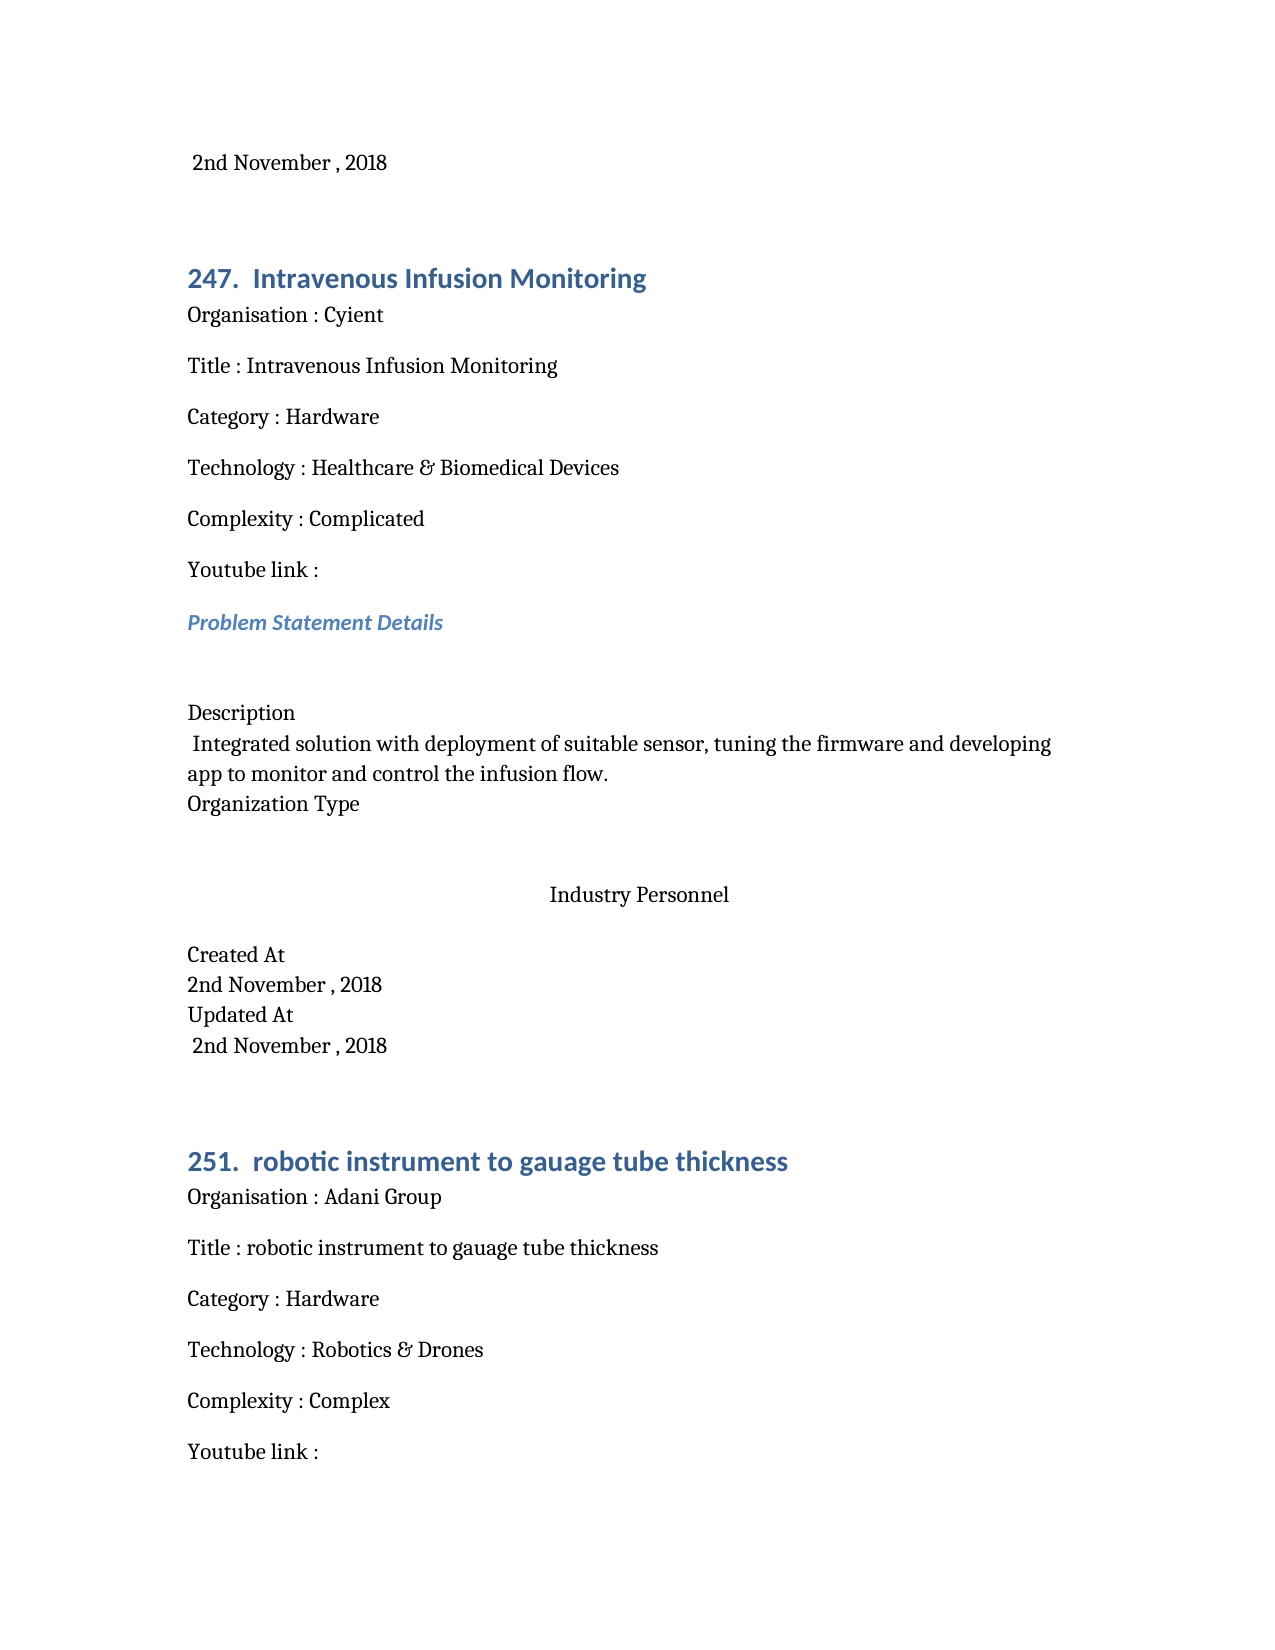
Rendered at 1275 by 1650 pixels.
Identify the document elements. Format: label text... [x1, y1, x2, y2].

text Complexity : Complex [187, 1388, 1087, 1414]
text Technology : Healthcare & Biomedical Devices [187, 454, 1087, 481]
text Description Integrated solution with deployment of suitable sensor, tuning the firmware and developing app to monitor and control the infusion flow. Organization Type Industry Personnel Created At 2nd November , 2018 Updated At 2nd November , 2018 [187, 640, 1087, 1089]
subtitle 251. robotic instrument to gauage tube thickness [187, 1143, 1087, 1178]
text Complexity : Complicated [187, 506, 1087, 532]
text Youtube link : [187, 557, 1087, 583]
text Category : Hardware [187, 1286, 1087, 1312]
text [187, 150, 1087, 207]
text Title : robotic instrument to gauage tube thickness [187, 1235, 1087, 1261]
text Organisation : Cyient [187, 301, 1087, 328]
text Youtube link : [187, 1439, 1087, 1465]
text Title : Intravenous Infusion Monitoring [187, 352, 1087, 379]
text Organisation : Adani Group [187, 1184, 1087, 1210]
text Technology : Robotics & Drones [187, 1337, 1087, 1363]
subtitle 247. Intravenous Infusion Monitoring [187, 260, 1087, 296]
subtitle Problem Statement Details [187, 608, 1087, 636]
text Category : Hardware [187, 403, 1087, 430]
